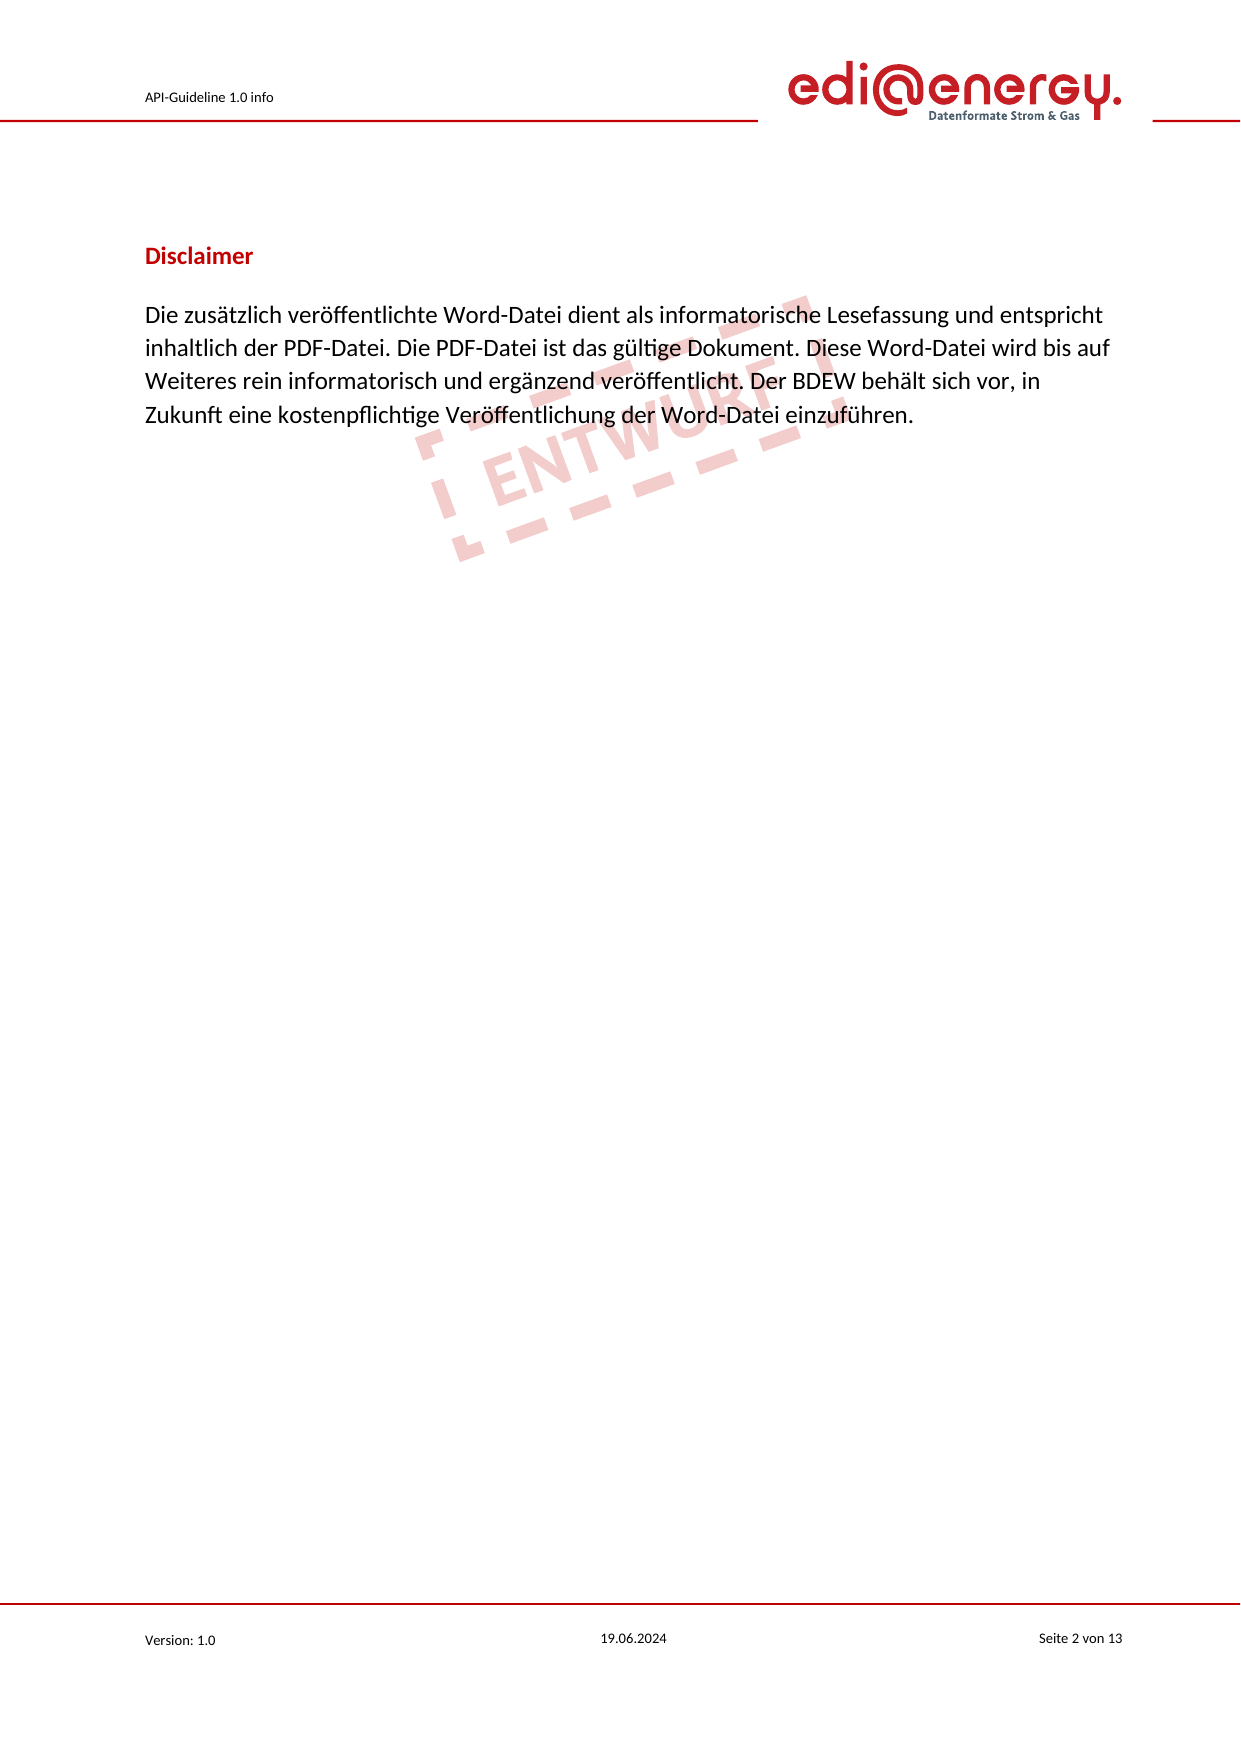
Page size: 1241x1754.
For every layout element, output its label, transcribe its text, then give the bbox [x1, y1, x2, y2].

text Die zusätzlich veröffentlichte Word-Datei dient als informatorische Lesefassung und entspricht inhaltlich der PDF-Datei. Die PDF-Datei ist das gültige Dokument. Diese Word-Datei wird bis auf Weiteres rein informatorisch und ergänzend veröffentlicht. Der BDEW behält sich vor, in Zukunft eine kostenpflichtige Veröffentlichung der Word-Datei einzuführen. [145, 296, 1122, 429]
text Disclaimer [145, 238, 1122, 271]
